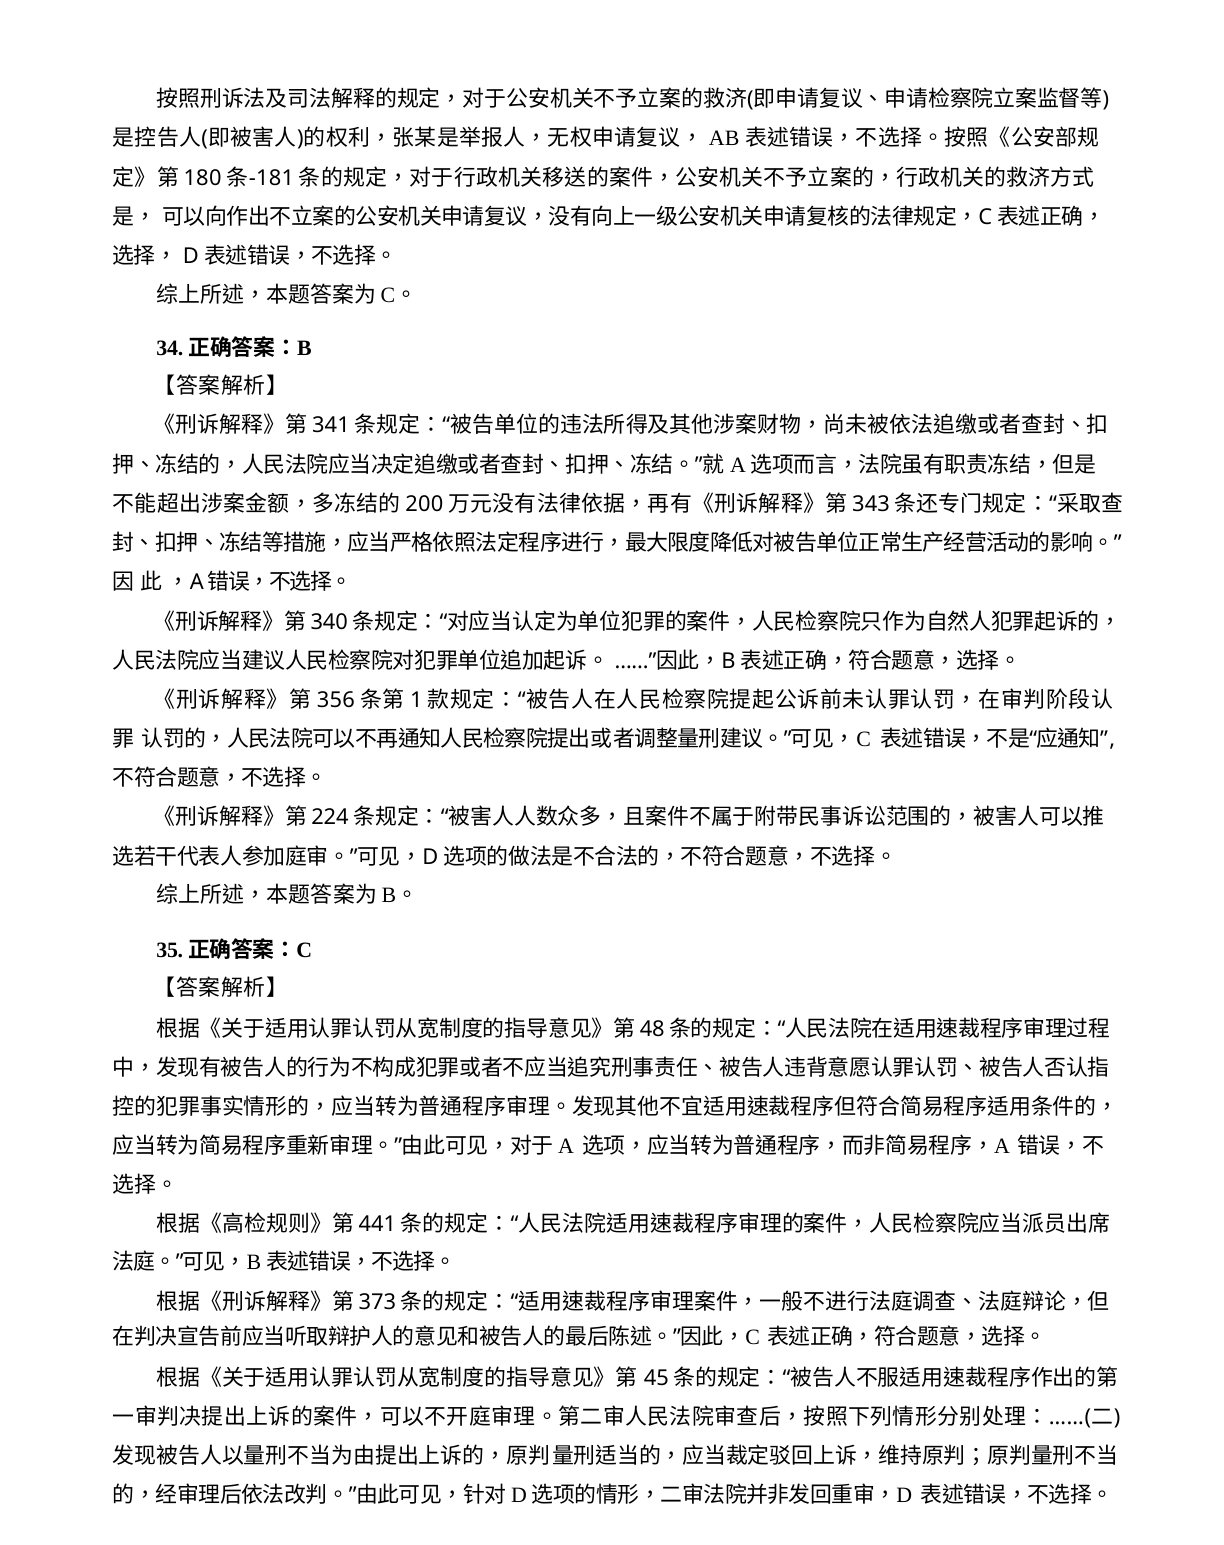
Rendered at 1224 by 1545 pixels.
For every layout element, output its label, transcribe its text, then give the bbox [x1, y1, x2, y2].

text 根据《关于适用认罪认罚从宽制度的指导意见》第45条的规定：“被告人不服适用速裁程序作出的第 一审判决提出上诉的案件，可以不开庭审理。第二审人民法院审查后，按照下列情形分别处理：……(二) 发现被告人以量刑不当为由提出上诉的，原判量刑适当的，应当裁定驳回上诉，维持原判；原判量刑不当 的，经审理后依法改判。”由此可见，针对D 选项的情形，二审法院并非发回重审，D 表述错误，不选择。 [112, 1361, 1120, 1509]
text 《刑诉解释》第341条规定：“被告单位的违法所得及其他涉案财物，尚未被依法追缴或者查封、扣 押、冻结的，人民法院应当决定追缴或者查封、扣押、冻结。”就 A 选项而言，法院虽有职责冻结，但是 不能超出涉案金额，多冻结的200万元没有法律依据，再有《刑诉解释》第343条还专门规定：“采取查 封、扣押、冻结等措施，应当严格依照法定程序进行，最大限度降低对被告单位正常生产经营活动的影响。” 因 此 ，A 错误，不选择。 [112, 409, 1135, 596]
text 根据《刑诉解释》第373条的规定：“适用速裁程序审理案件，一般不进行法庭调查、法庭辩论，但 在判决宣告前应当听取辩护人的意见和被告人的最后陈述。”因此，C 表述正确，符合题意，选择。 [112, 1286, 1110, 1351]
text 《刑诉解释》第340条规定：“对应当认定为单位犯罪的案件，人民检察院只作为自然人犯罪起诉的， 人民法院应当建议人民检察院对犯罪单位追加起诉。 ……”因此，B 表述正确，符合题意，选择。 [112, 606, 1121, 674]
text 【答案解析】 [153, 372, 1135, 399]
text 【答案解析】 [153, 973, 1135, 1000]
text 综上所述，本题答案为C。 [156, 280, 1135, 307]
text 综上所述，本题答案为B。 [156, 880, 1135, 907]
text 《刑诉解释》第356条第1款规定：“被告人在人民检察院提起公诉前未认罪认罚，在审判阶段认罪 认罚的，人民法院可以不再通知人民检察院提出或者调整量刑建议。”可见，C 表述错误，不是“应通知”, 不符合题意，不选择。 [112, 684, 1116, 792]
text 按照刑诉法及司法解释的规定，对于公安机关不予立案的救济(即申请复议、申请检察院立案监督等) 是控告人(即被害人)的权利，张某是举报人，无权申请复议， AB 表述错误，不选择。按照《公安部规 定》第180条-181条的规定，对于行政机关移送的案件，公安机关不予立案的，行政机关的救济方式是， 可以向作出不立案的公安机关申请复议，没有向上一级公安机关申请复核的法律规定，C 表述正确，选择， D 表述错误，不选择。 [112, 83, 1120, 270]
text 根据《高检规则》第441条的规定：“人民法院适用速裁程序审理的案件，人民检察院应当派员出席 法庭。”可见，B 表述错误，不选择。 [112, 1208, 1111, 1276]
text 34. 正确答案：B [156, 333, 1135, 361]
text 《刑诉解释》第224条规定：“被害人人数众多，且案件不属于附带民事诉讼范围的，被害人可以推 选若干代表人参加庭审。”可见，D 选项的做法是不合法的，不符合题意，不选择。 [112, 801, 1107, 870]
text 根据《关于适用认罪认罚从宽制度的指导意见》第48条的规定：“人民法院在适用速裁程序审理过程 中，发现有被告人的行为不构成犯罪或者不应当追究刑事责任、被告人违背意愿认罪认罚、被告人否认指 控的犯罪事实情形的，应当转为普通程序审理。发现其他不宜适用速裁程序但符合简易程序适用条件的， 应当转为简易程序重新审理。”由此可见，对于A 选项，应当转为普通程序，而非简易程序，A 错误，不 选择。 [112, 1013, 1118, 1199]
text 35. 正确答案：C [156, 936, 1135, 963]
